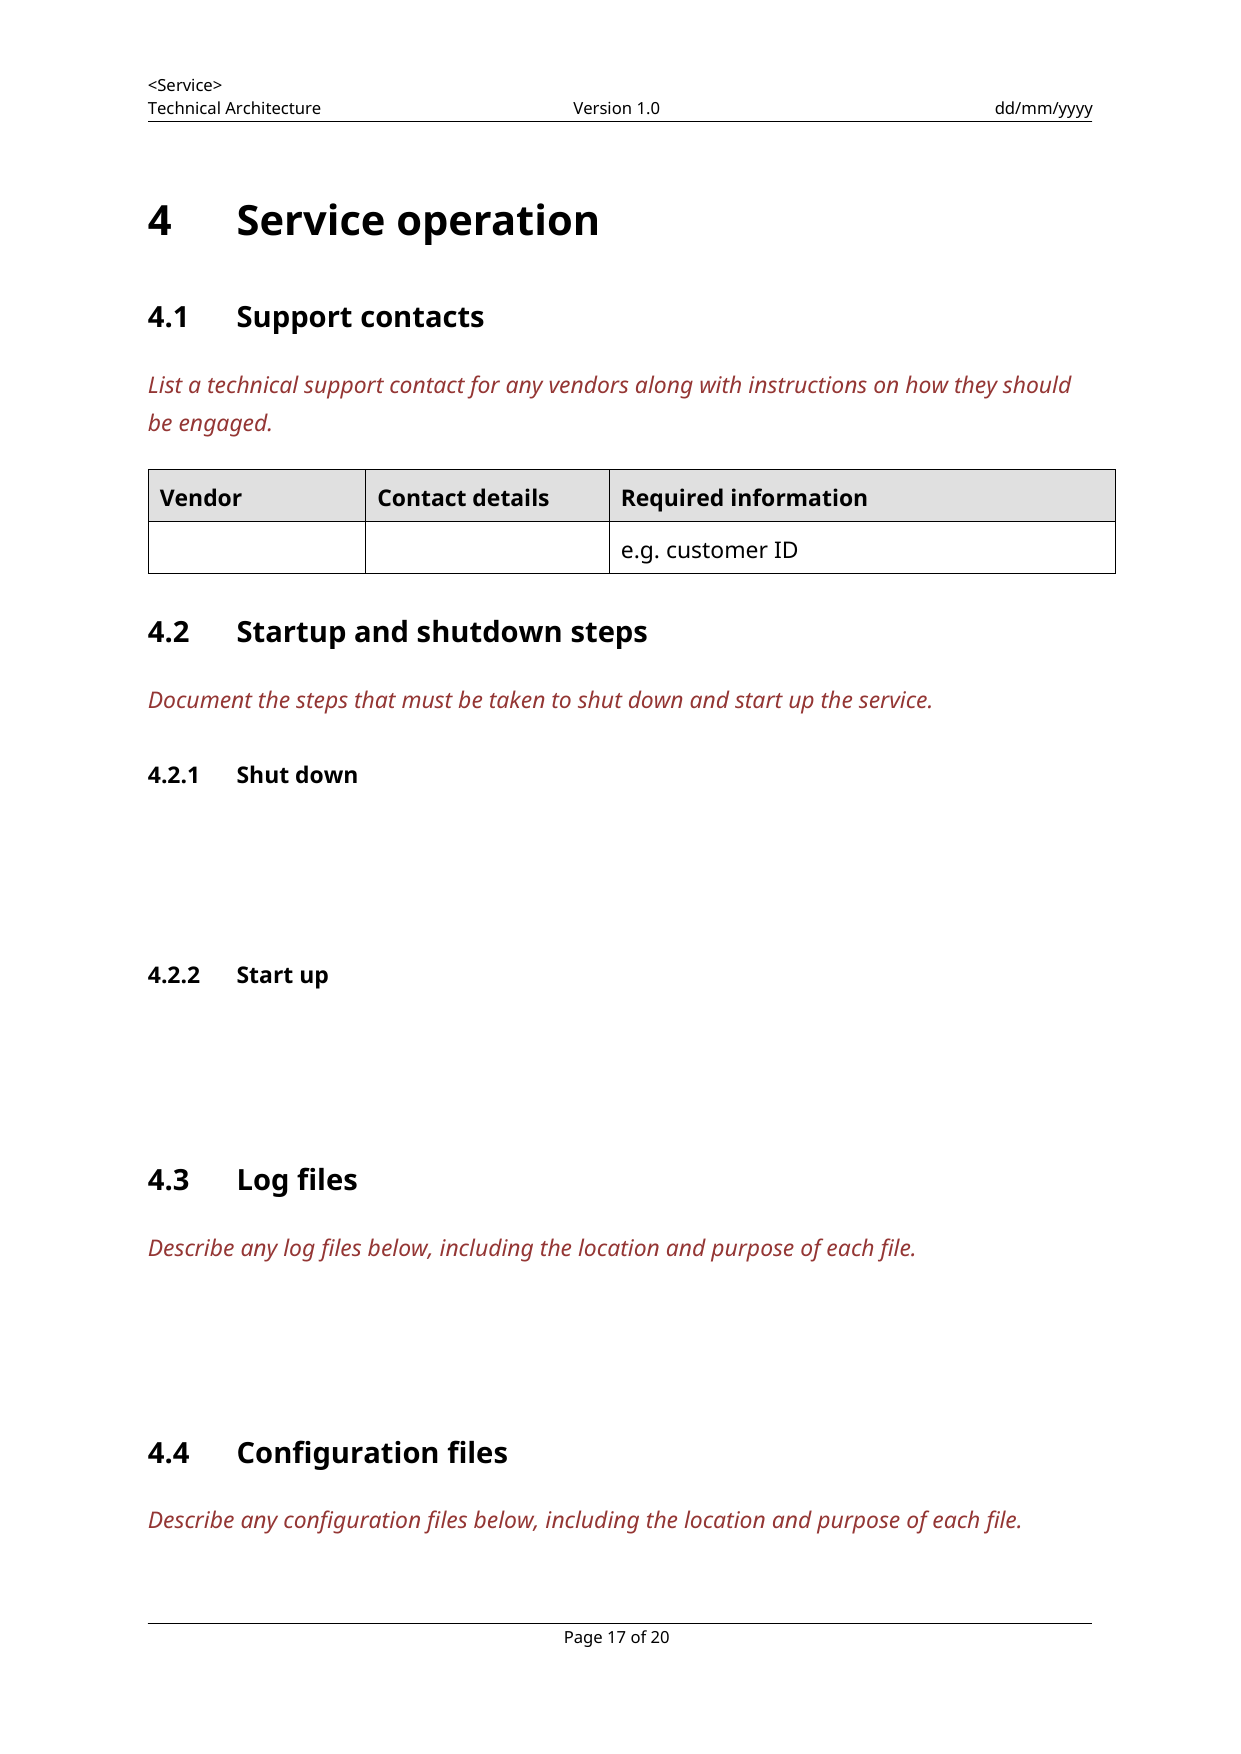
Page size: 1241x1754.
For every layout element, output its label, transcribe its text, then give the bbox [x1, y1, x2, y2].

subtitle Log files [148, 1159, 1092, 1199]
table_cell [366, 522, 609, 573]
subtitle Support contacts [148, 297, 1092, 336]
text List a technical support contact for any vendors along with instructions on how they should be engaged. [148, 369, 1092, 438]
text Describe any log files below, including the location and purpose of each file. [148, 1232, 1092, 1263]
subtitle Shut down [148, 759, 1092, 791]
text Document the steps that must be taken to shut down and start up the service. [148, 684, 1092, 716]
subtitle Service operation [148, 191, 1092, 248]
table_cell e.g. customer ID [610, 522, 1115, 573]
table_header Contact details [366, 470, 609, 521]
table_header Required information [610, 470, 1115, 521]
table_cell [149, 522, 365, 573]
table_header Vendor [149, 470, 365, 521]
text Describe any configuration files below, including the location and purpose of each file. [148, 1504, 1092, 1536]
subtitle Configuration files [148, 1432, 1092, 1472]
subtitle Start up [148, 959, 1092, 991]
subtitle Startup and shutdown steps [148, 612, 1092, 651]
